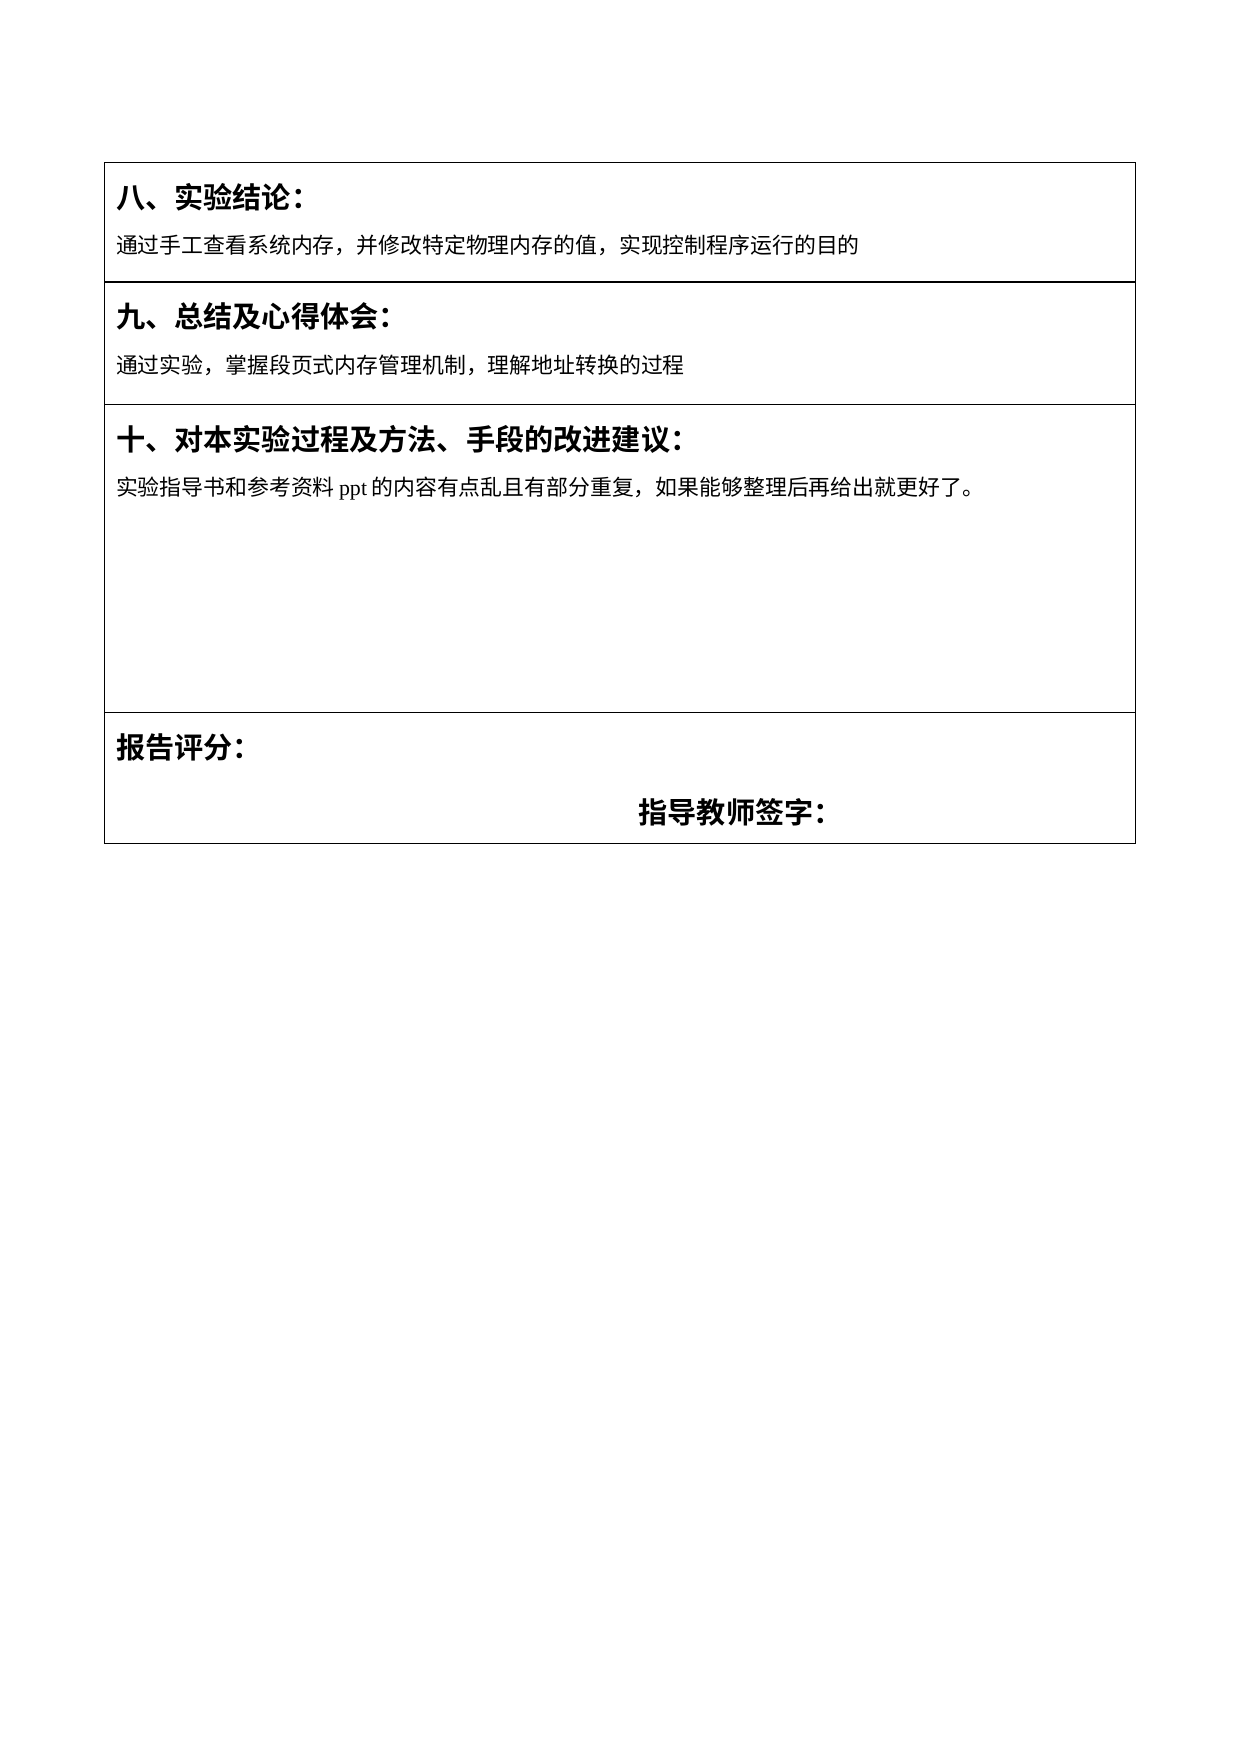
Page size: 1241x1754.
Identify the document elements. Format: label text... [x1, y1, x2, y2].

table_cell 十、对本实验过程及方法、手段的改进建议： 实验指导书和参考资料ppt的内容有点乱且有部分重复，如果能够整理后再给出就更好了。 [105, 405, 1135, 712]
table_cell 八、实验结论： 通过手工查看系统内存，并修改特定物理内存的值，实现控制程序运行的目的 [105, 163, 1135, 281]
table_cell 九、总结及心得体会： 通过实验，掌握段页式内存管理机制，理解地址转换的过程 [105, 283, 1135, 404]
table_cell 报告评分： 指导教师签字： [105, 713, 1135, 843]
